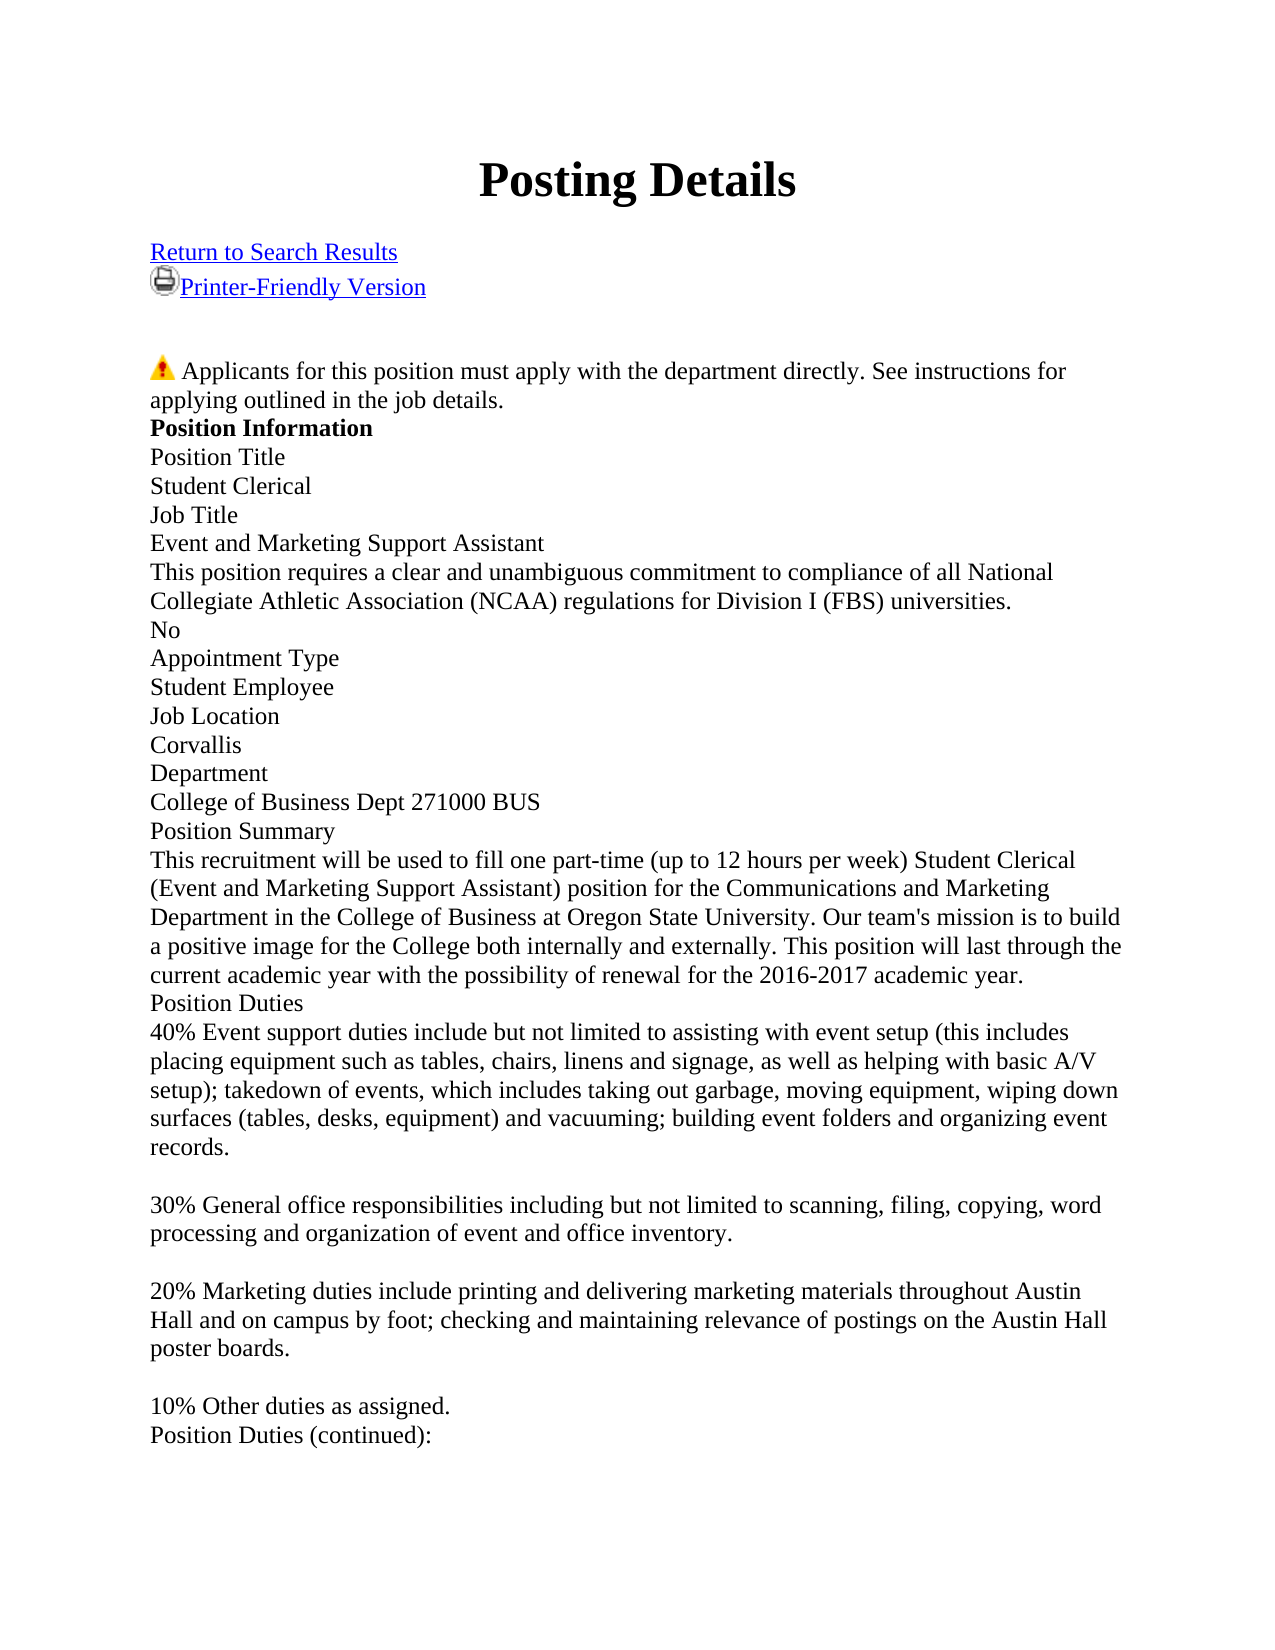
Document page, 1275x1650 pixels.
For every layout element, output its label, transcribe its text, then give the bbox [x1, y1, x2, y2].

text Printer-Friendly Version [150, 265, 1125, 301]
text Position Information [150, 413, 1125, 442]
text No [150, 615, 1125, 643]
text Job Title [150, 500, 1125, 528]
text Department [150, 758, 1125, 787]
text Applicants for this position must apply with the department directly. See instructions for applying outlined in the job details. [150, 354, 1125, 413]
picture [150, 354, 175, 380]
text 40% Event support duties include but not limited to assisting with event setup (this includes placing equipment such as tables, chairs, linens and signage, as well as helping with basic A/V setup); takedown of events, which includes taking out garbage, moving equipment, wiping down surfaces (tables, desks, equipment) and vacuuming; building event folders and organizing event records. 30% General office responsibilities including but not limited to scanning, filing, copying, word processing and organization of event and office inventory. 20% Marketing duties include printing and delivering marketing materials throughout Austin Hall and on campus by foot; checking and maintaining relevance of postings on the Austin Hall poster boards. 10% Other duties as assigned. [150, 1017, 1125, 1420]
text Position Duties [150, 988, 1125, 1017]
text Position Duties (continued): [150, 1420, 1125, 1448]
text Return to Search Results [150, 237, 1125, 265]
text College of Business Dept 271000 BUS [150, 787, 1125, 816]
text This position requires a clear and unambiguous commitment to compliance of all National Collegiate Athletic Association (NCAA) regulations for Division I (FBS) universities. [150, 557, 1125, 615]
text Position Summary [150, 816, 1125, 845]
text Student Clerical [150, 471, 1125, 500]
text Posting Details [150, 150, 1125, 207]
text Appointment Type [150, 643, 1125, 672]
text This recruitment will be used to fill one part-time (up to 12 hours per week) Student Clerical (Event and Marketing Support Assistant) position for the Communications and Marketing Department in the College of Business at Oregon State University. Our team's mission is to build a positive image for the College both internally and externally. This position will last through the current academic year with the possibility of renewal for the 2016-2017 academic year. [150, 845, 1125, 988]
text Position Title [150, 442, 1125, 471]
picture [150, 265, 180, 296]
text Job Location [150, 701, 1125, 730]
text Event and Marketing Support Assistant [150, 528, 1125, 557]
text Student Employee [150, 672, 1125, 701]
text Corvallis [150, 730, 1125, 758]
